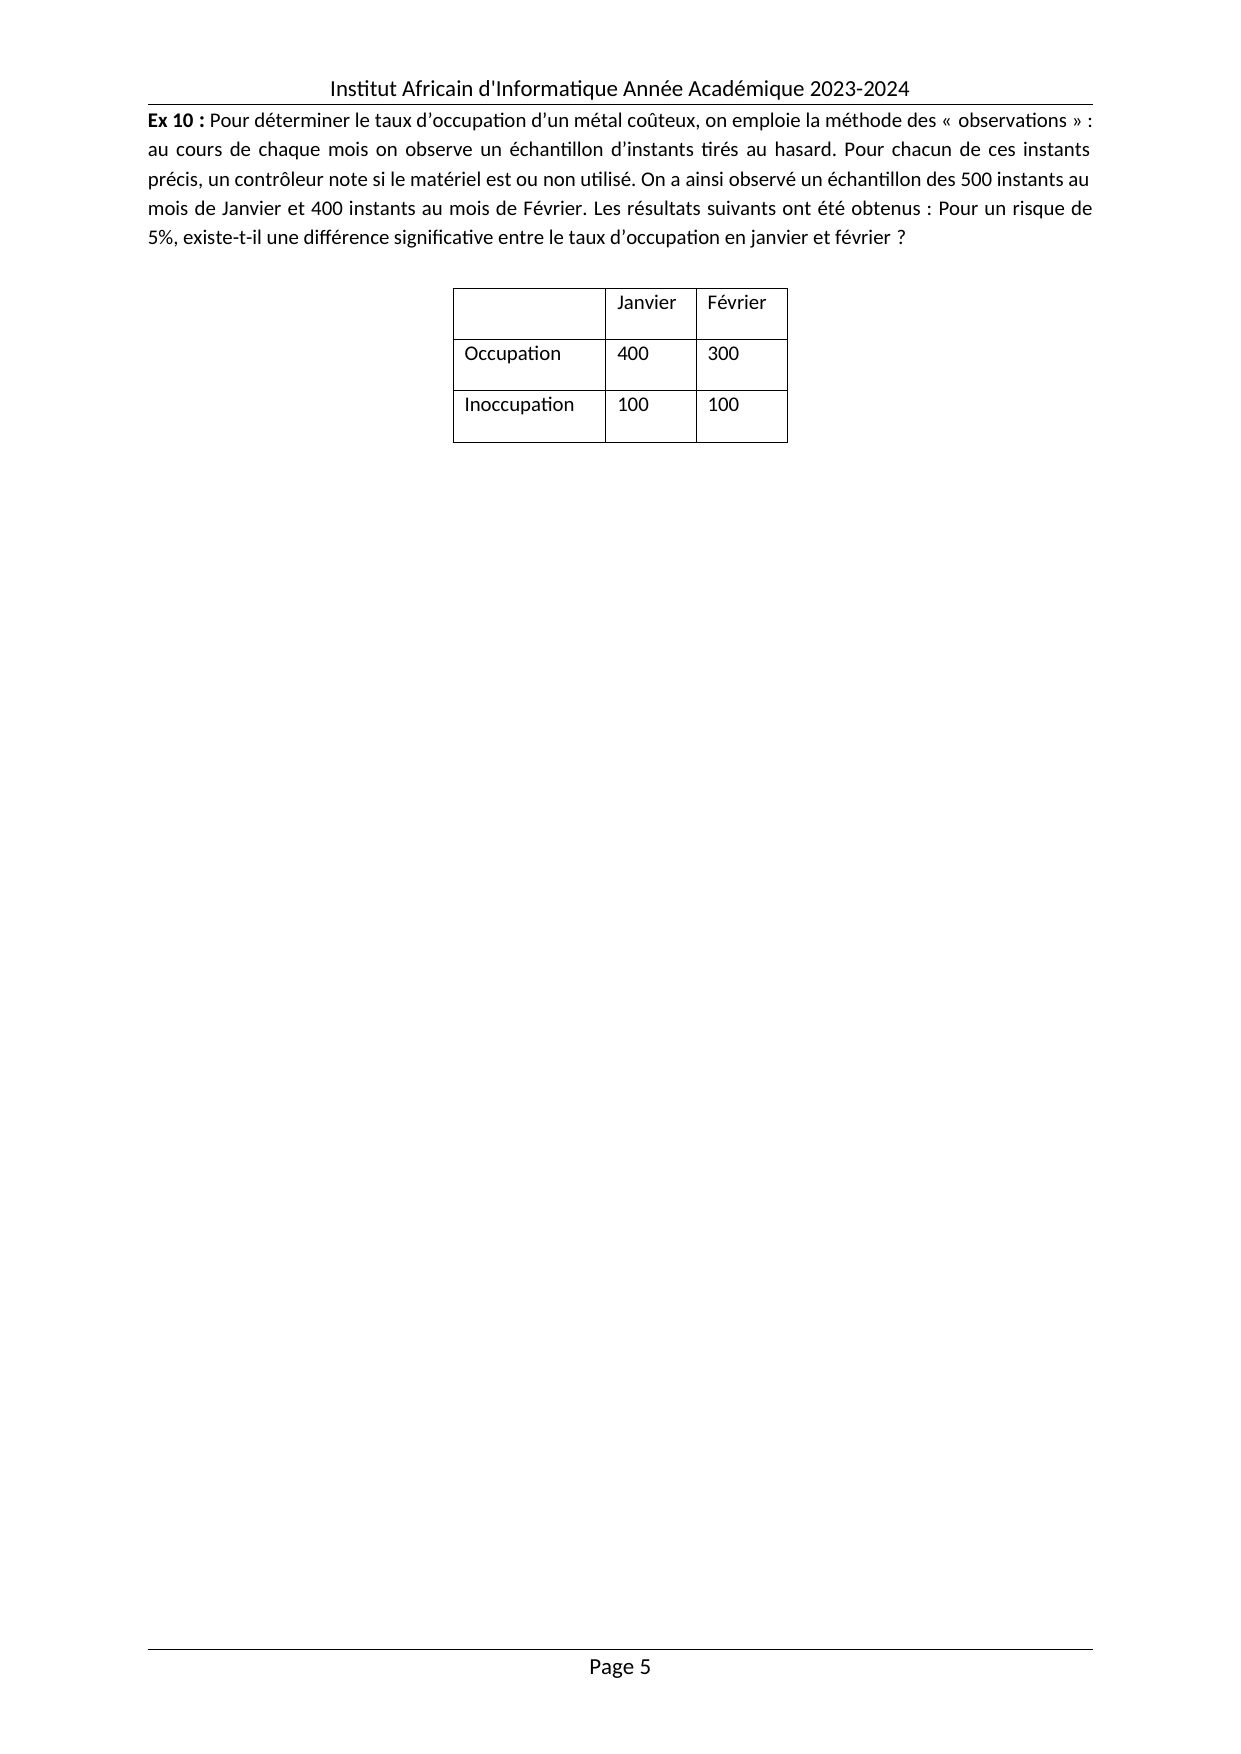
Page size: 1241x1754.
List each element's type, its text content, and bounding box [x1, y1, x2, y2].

table_cell 100 [697, 391, 787, 442]
table_cell 100 [606, 391, 696, 442]
table_cell 300 [697, 340, 787, 390]
table_cell 400 [606, 340, 696, 390]
table_header Février [697, 289, 787, 339]
text Ex 10 : Pour déterminer le taux d’occupation d’un métal coûteux, on emploie la méthode des « observations » : au cours de chaque mois on observe un échantillon d’instants tirés au hasard. Pour chacun de ces instants précis, un contrôleur note si le matériel est ou non utilisé. On a ainsi observé un échantillon des 500 instants au mois de Janvier et 400 instants au mois de Février. Les résultats suivants ont été obtenus : Pour un risque de 5%, existe-t-il une différence significative entre le taux d’occupation en janvier et février ? [148, 105, 1093, 249]
table_header Janvier [606, 289, 696, 339]
table_header [454, 289, 605, 339]
table_cell Occupation [454, 340, 605, 390]
table_cell Inoccupation [454, 391, 605, 442]
